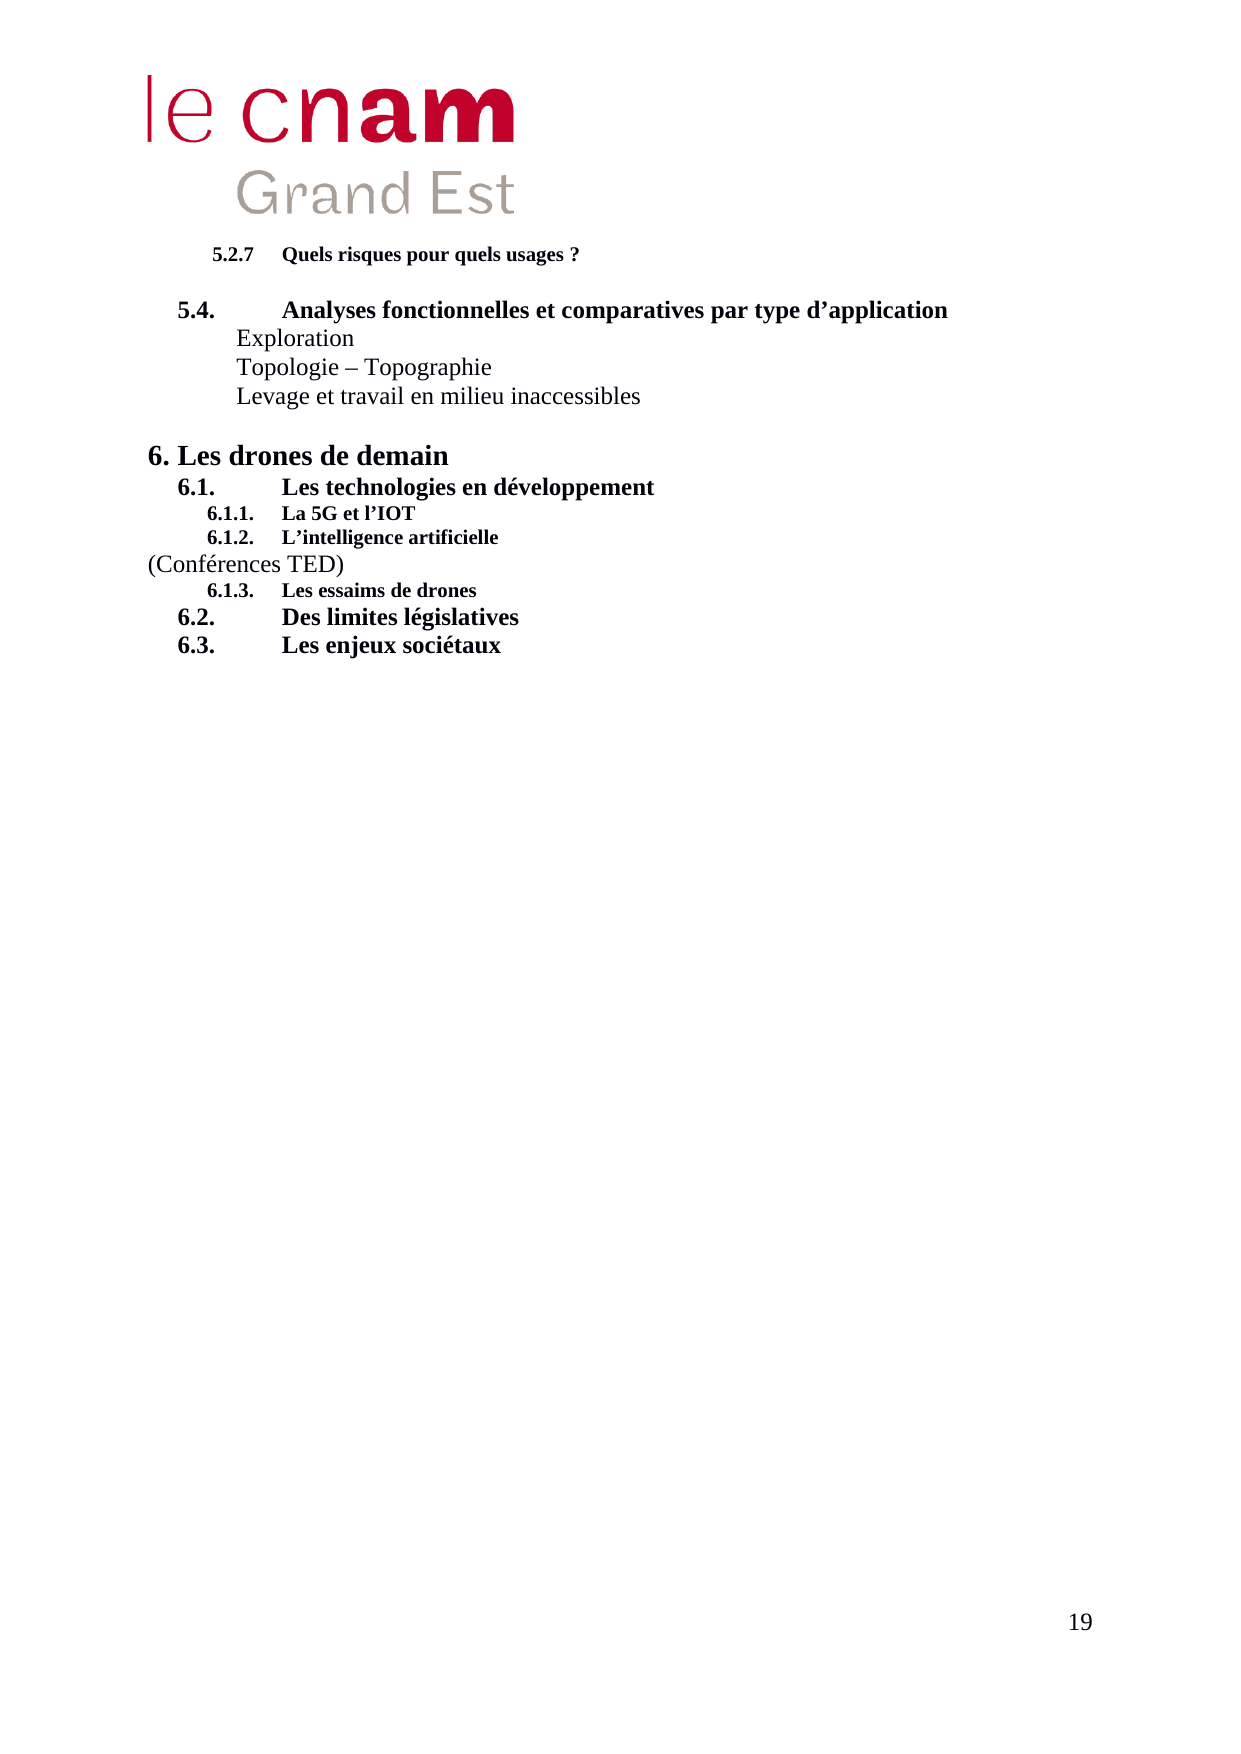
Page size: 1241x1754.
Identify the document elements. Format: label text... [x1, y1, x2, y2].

subtitle Analyses fonctionnelles et comparatives par type d’application [177, 295, 1092, 323]
subtitle Des limites législatives [177, 602, 1092, 630]
list Topologie – Topographie [236, 352, 1092, 381]
picture [147, 75, 514, 214]
subtitle Les enjeux sociétaux [177, 630, 1092, 659]
subtitle Quels risques pour quels usages ? [207, 242, 1092, 266]
subtitle Les technologies en développement [177, 472, 1092, 501]
subtitle La 5G et l’IOT [207, 501, 1092, 525]
text (Conférences TED) [148, 549, 1092, 578]
list Exploration [236, 323, 1092, 352]
list Levage et travail en milieu inaccessibles [236, 381, 1092, 410]
subtitle Les drones de demain [148, 438, 1092, 472]
subtitle L’intelligence artificielle [207, 525, 1092, 549]
subtitle Les essaims de drones [207, 578, 1092, 602]
